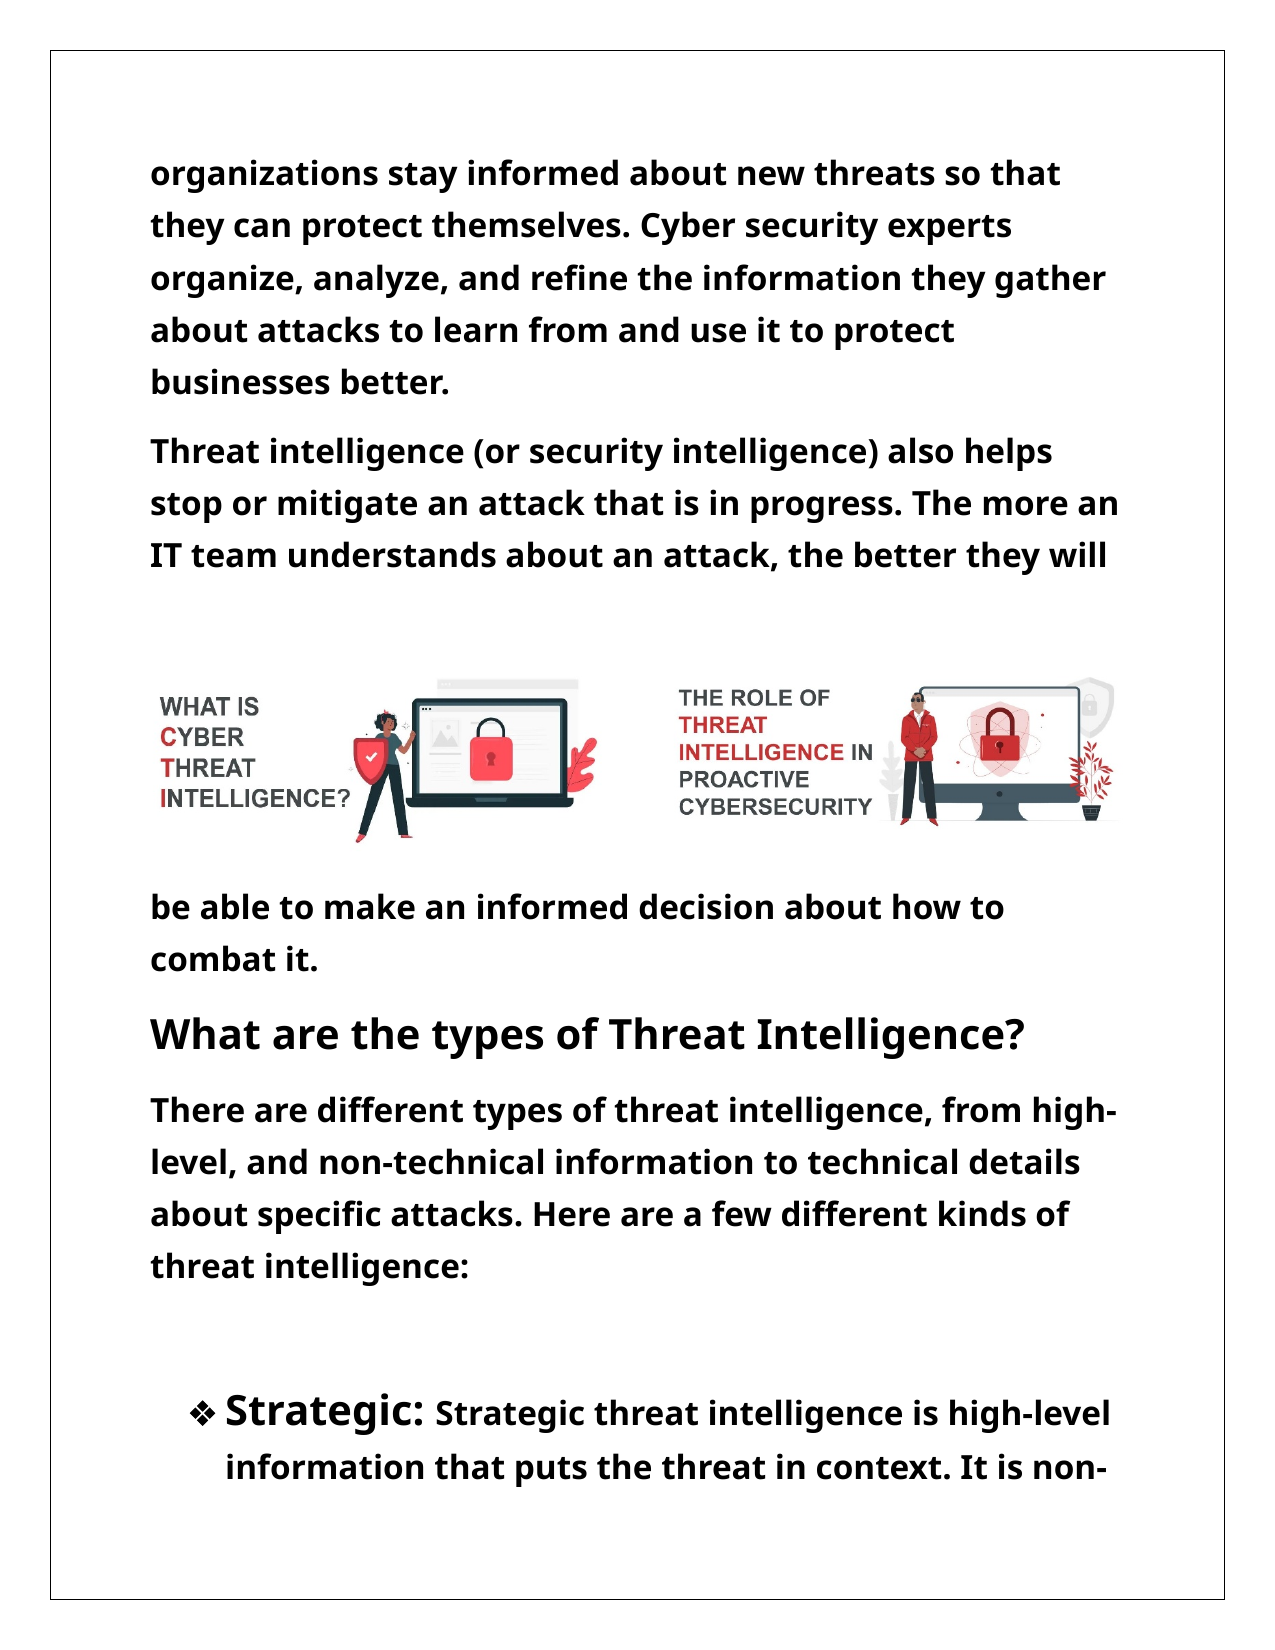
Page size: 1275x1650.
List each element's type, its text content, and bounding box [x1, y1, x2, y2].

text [150, 150, 1125, 404]
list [187, 1381, 1125, 1489]
text What are the types of Threat Intelligence? [150, 1004, 1125, 1061]
picture [142, 621, 604, 884]
text There are different types of threat intelligence, from high-level, and non-technical information to technical details about specific attacks. Here are a few different kinds of threat intelligence: [150, 1086, 1125, 1288]
picture [641, 621, 1125, 883]
